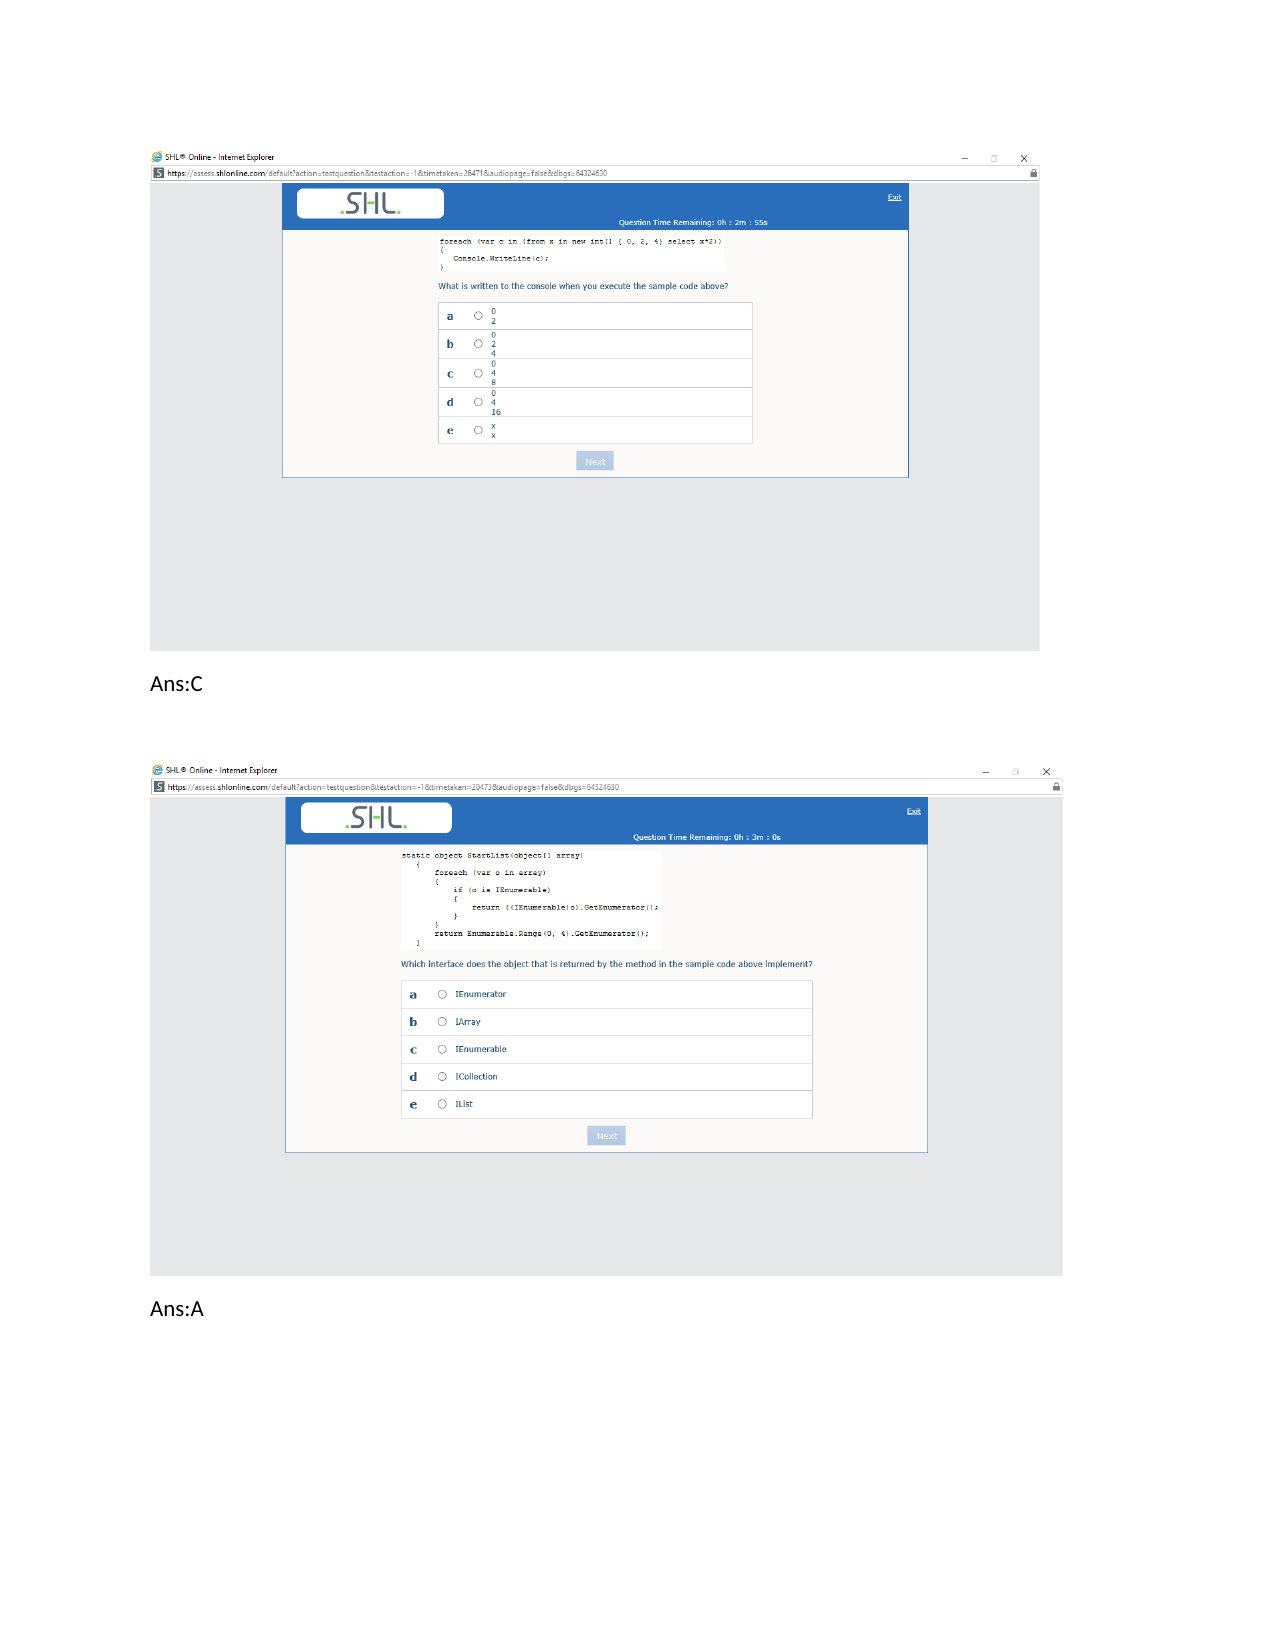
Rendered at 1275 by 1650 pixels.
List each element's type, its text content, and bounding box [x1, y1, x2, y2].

picture [150, 762, 1063, 1276]
text Ans:A [150, 1294, 1125, 1323]
text Ans:C [150, 669, 1125, 697]
picture [150, 150, 1040, 651]
